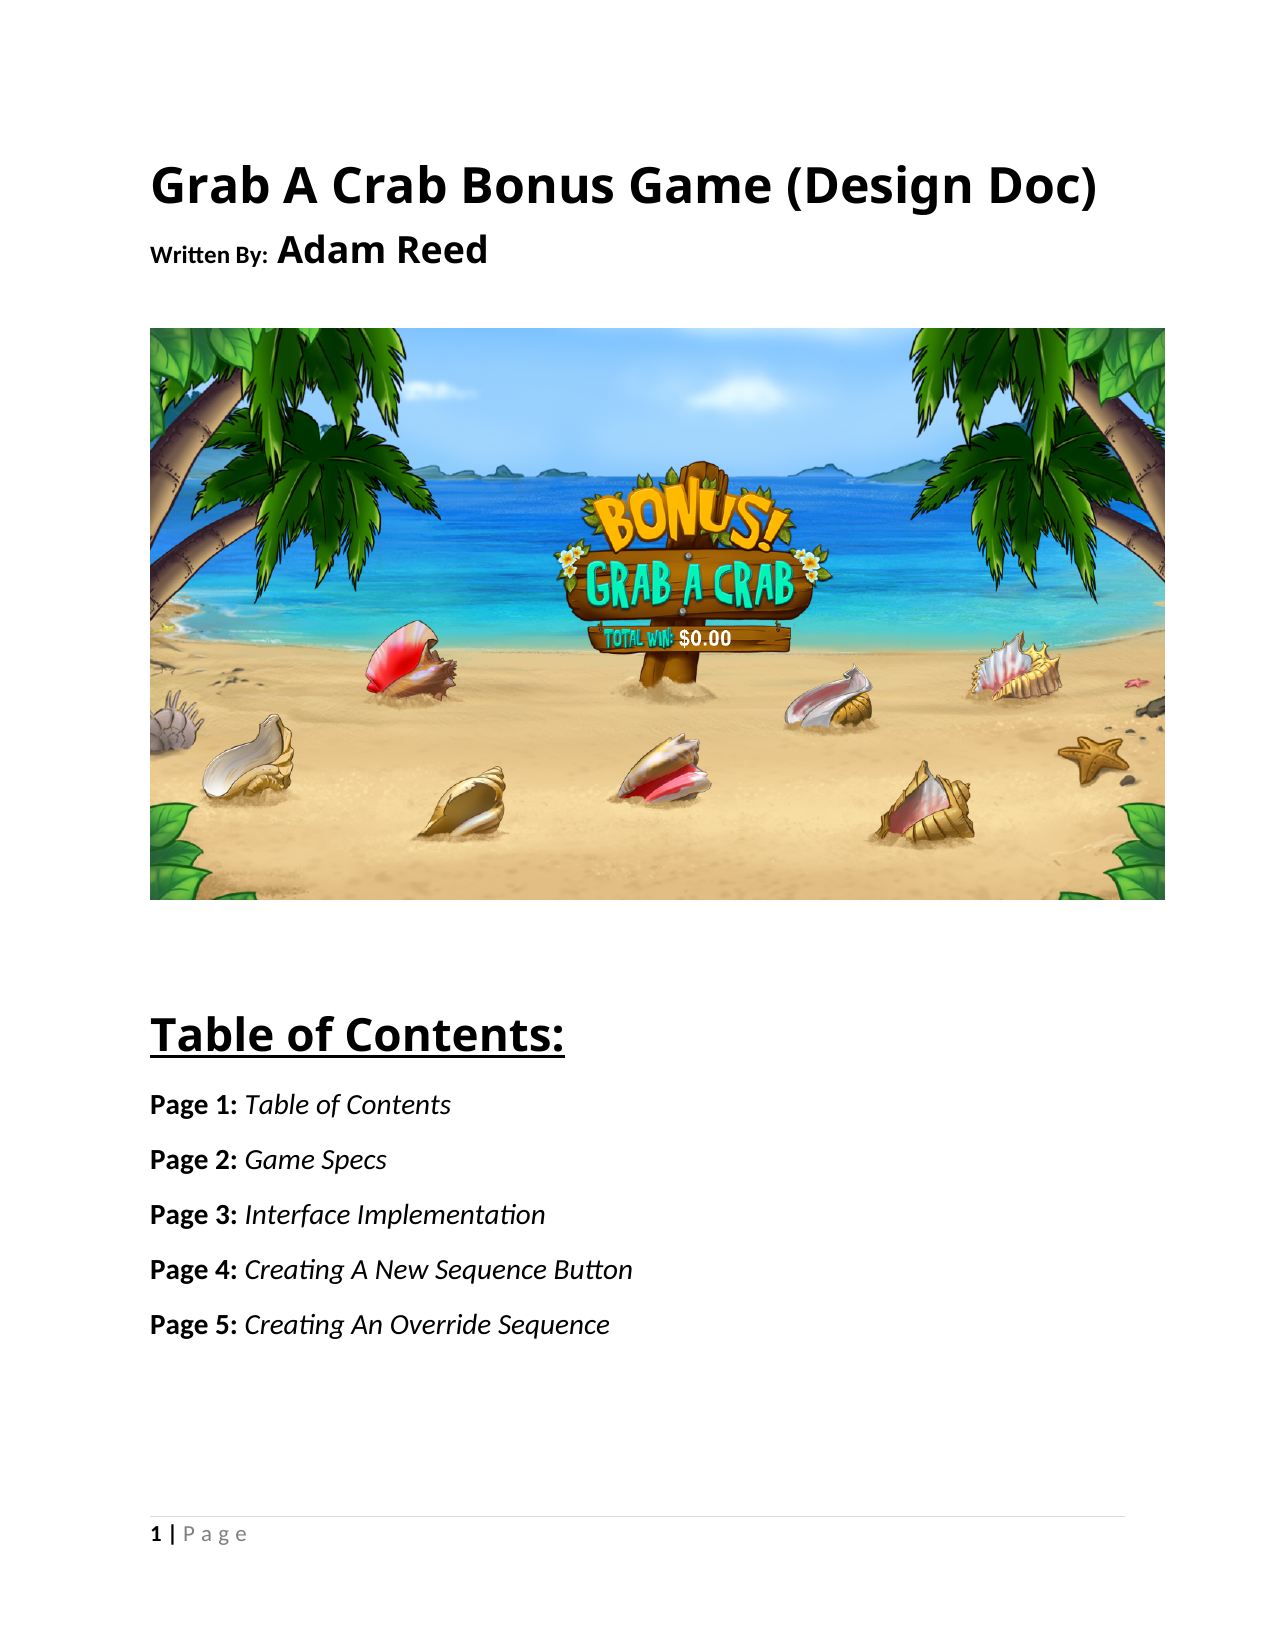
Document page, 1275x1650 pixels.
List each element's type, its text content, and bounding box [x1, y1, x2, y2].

picture [150, 328, 1165, 900]
text Page 1: Table of Contents [150, 1086, 1125, 1122]
text Table of Contents: [150, 1002, 1125, 1064]
text Page 4: Creating A New Sequence Button [150, 1251, 1125, 1287]
text Page 2: Game Specs [150, 1141, 1125, 1177]
text Page 5: Creating An Override Sequence [150, 1306, 1125, 1342]
text Grab A Crab Bonus Game (Design Doc) [150, 150, 1125, 218]
text Page 3: Interface Implementation [150, 1196, 1125, 1232]
text Written By: Adam Reed [150, 223, 1125, 274]
